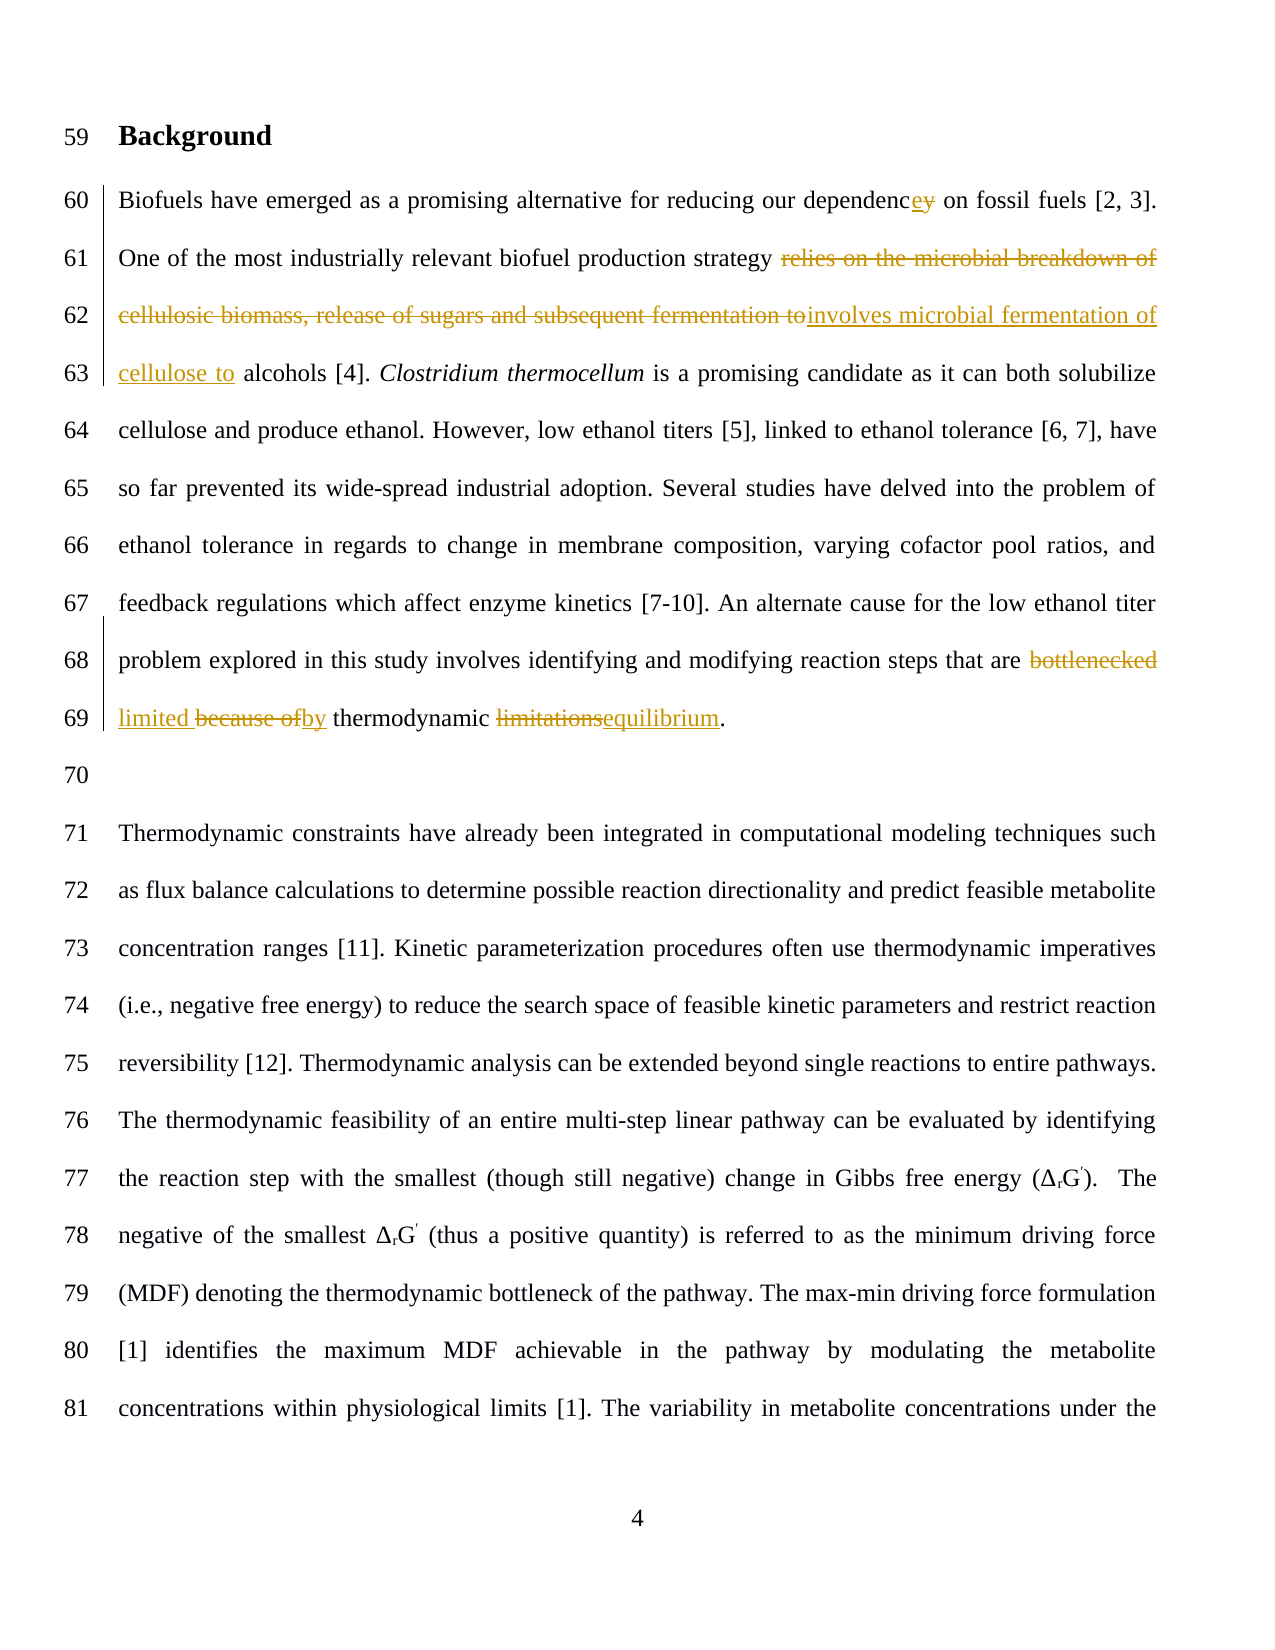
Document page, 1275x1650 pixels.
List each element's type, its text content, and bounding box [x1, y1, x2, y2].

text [118, 818, 1157, 1421]
text Background [118, 118, 1157, 152]
text Biofuels have emerged as a promising alternative for reducing our dependenc on fossil fuels [2, 3]. One of the most industrially relevant biofuel production strategy alcohols [4]. Clostridium thermocellum is a promising candidate as it can both solubilize cellulose and produce ethanol. However, low ethanol titers [5], linked to ethanol tolerance [6, 7], have so far prevented its wide-spread industrial adoption. Several studies have delved into the problem of ethanol tolerance in regards to change in membrane composition, varying cofactor pool ratios, and feedback regulations which affect enzyme kinetics [7-10]. An alternate cause for the low ethanol titer problem explored in this study involves identifying and modifying reaction steps that are thermodynamic . [118, 185, 1157, 731]
